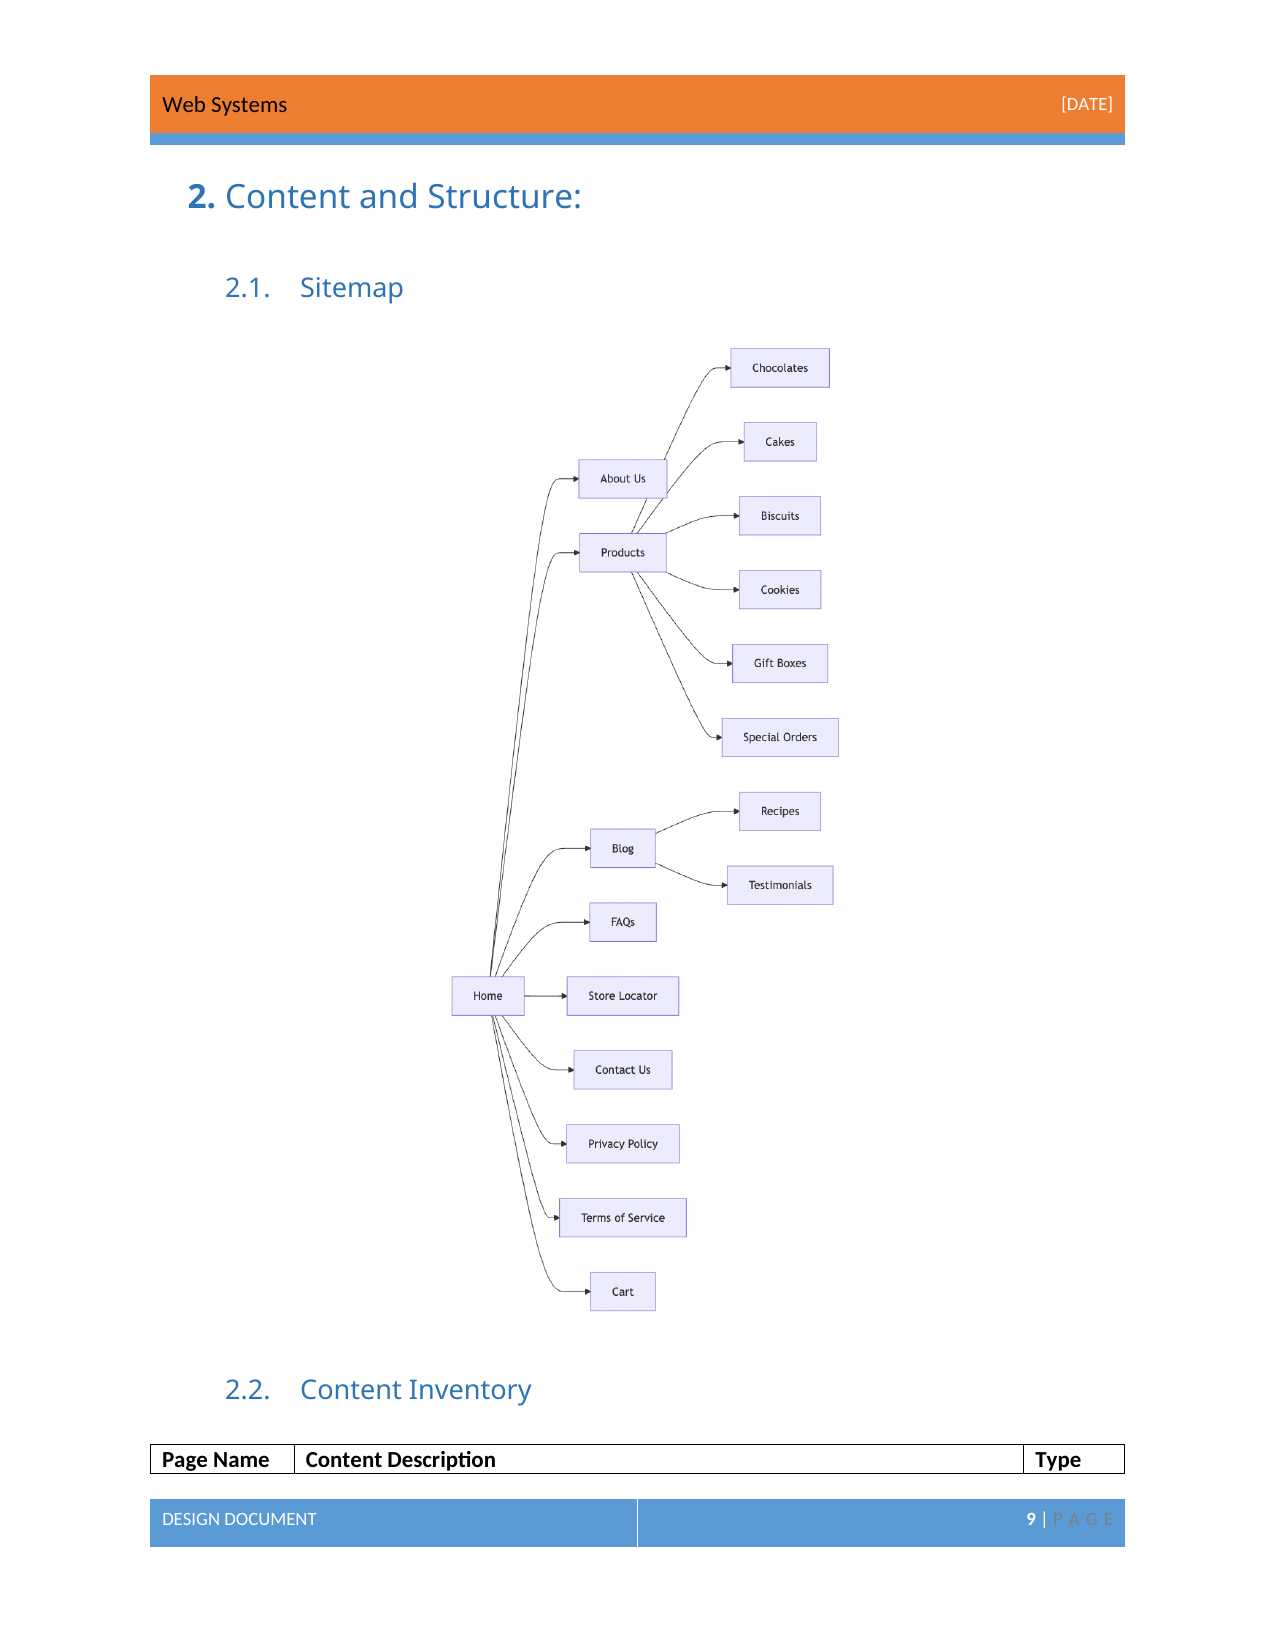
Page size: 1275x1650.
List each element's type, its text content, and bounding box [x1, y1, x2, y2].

table_header Content Description [295, 1445, 1023, 1473]
subtitle Sitemap [225, 268, 1125, 305]
subtitle Content Inventory [225, 1370, 1125, 1407]
table_header Page Name [151, 1445, 294, 1473]
table_header Type [1024, 1445, 1124, 1473]
subtitle Content and Structure: [187, 173, 1125, 218]
picture [406, 341, 870, 1326]
